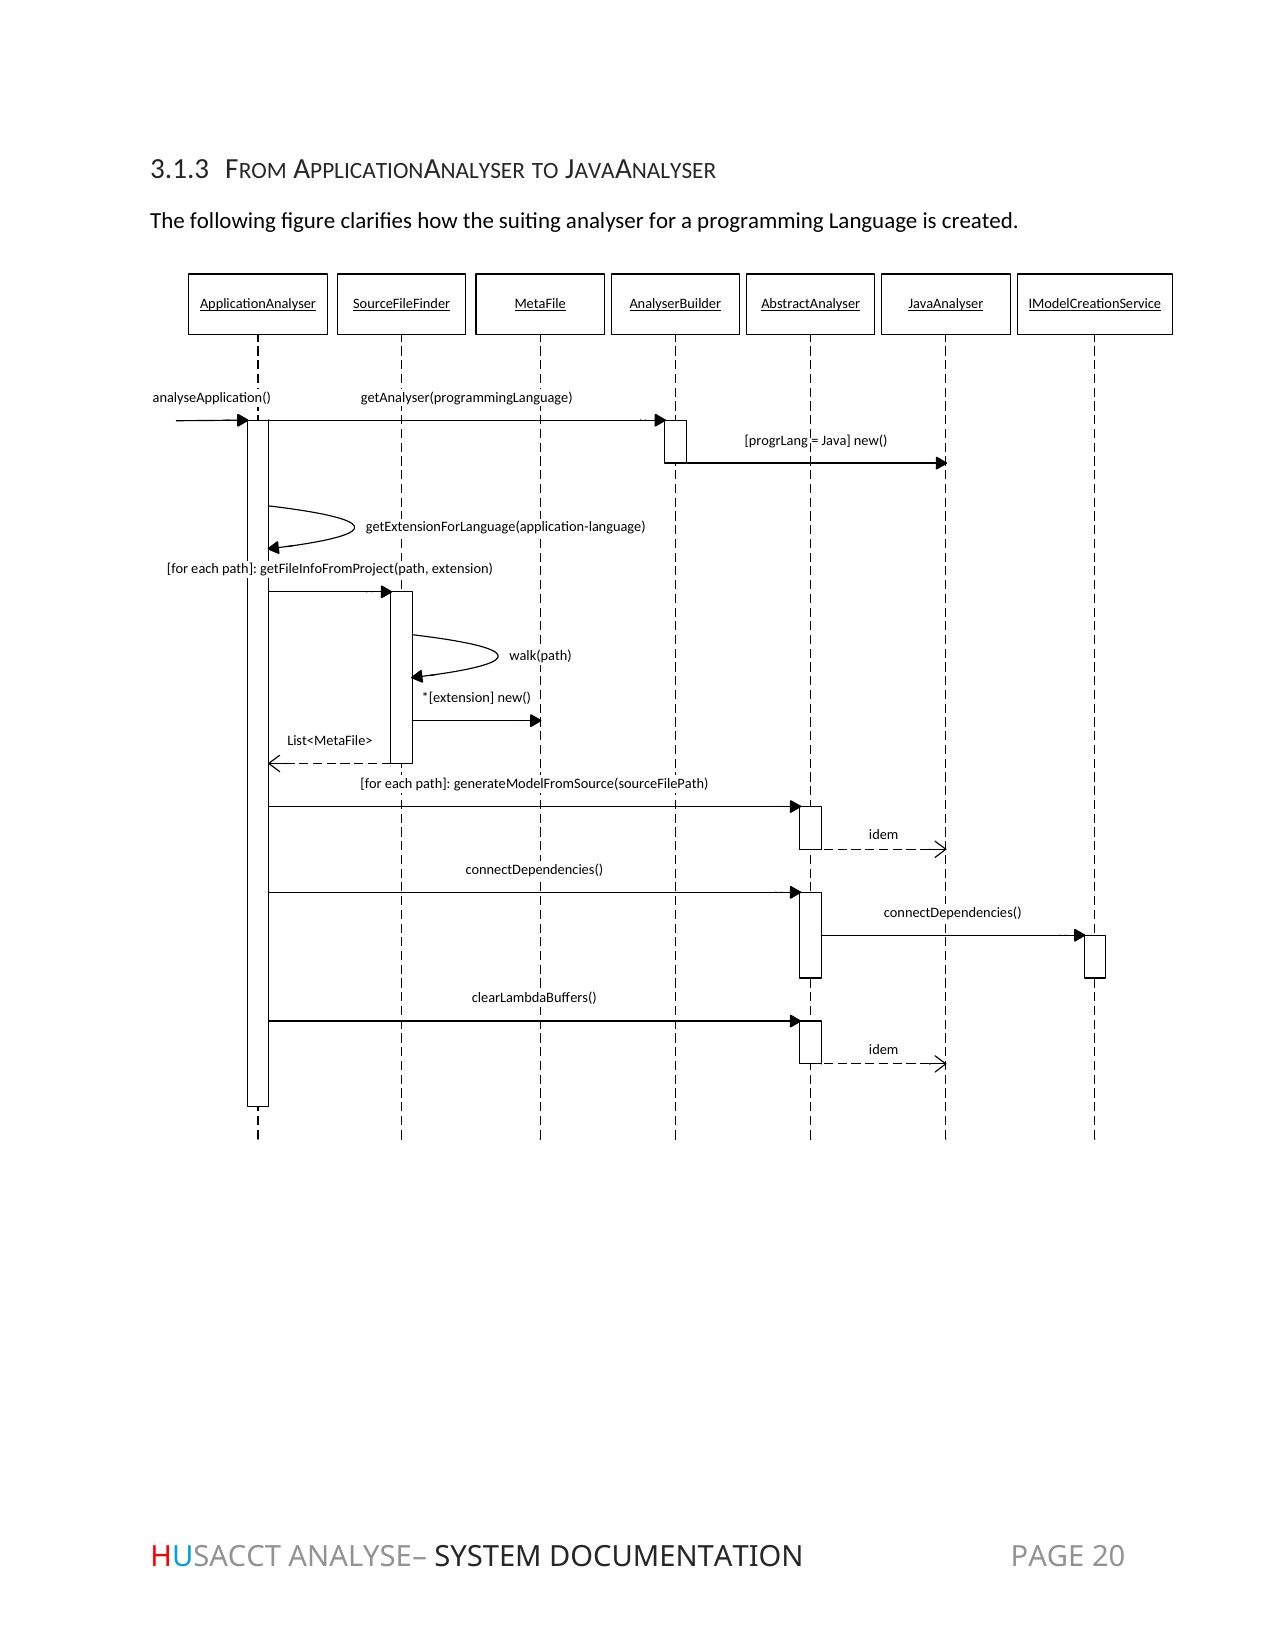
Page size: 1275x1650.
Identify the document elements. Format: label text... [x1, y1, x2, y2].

text The following figure clarifies how the suiting analyser for a programming Language is created. [150, 206, 1125, 234]
subtitle From ApplicationAnalyser to JavaAnalyser [150, 150, 1125, 186]
